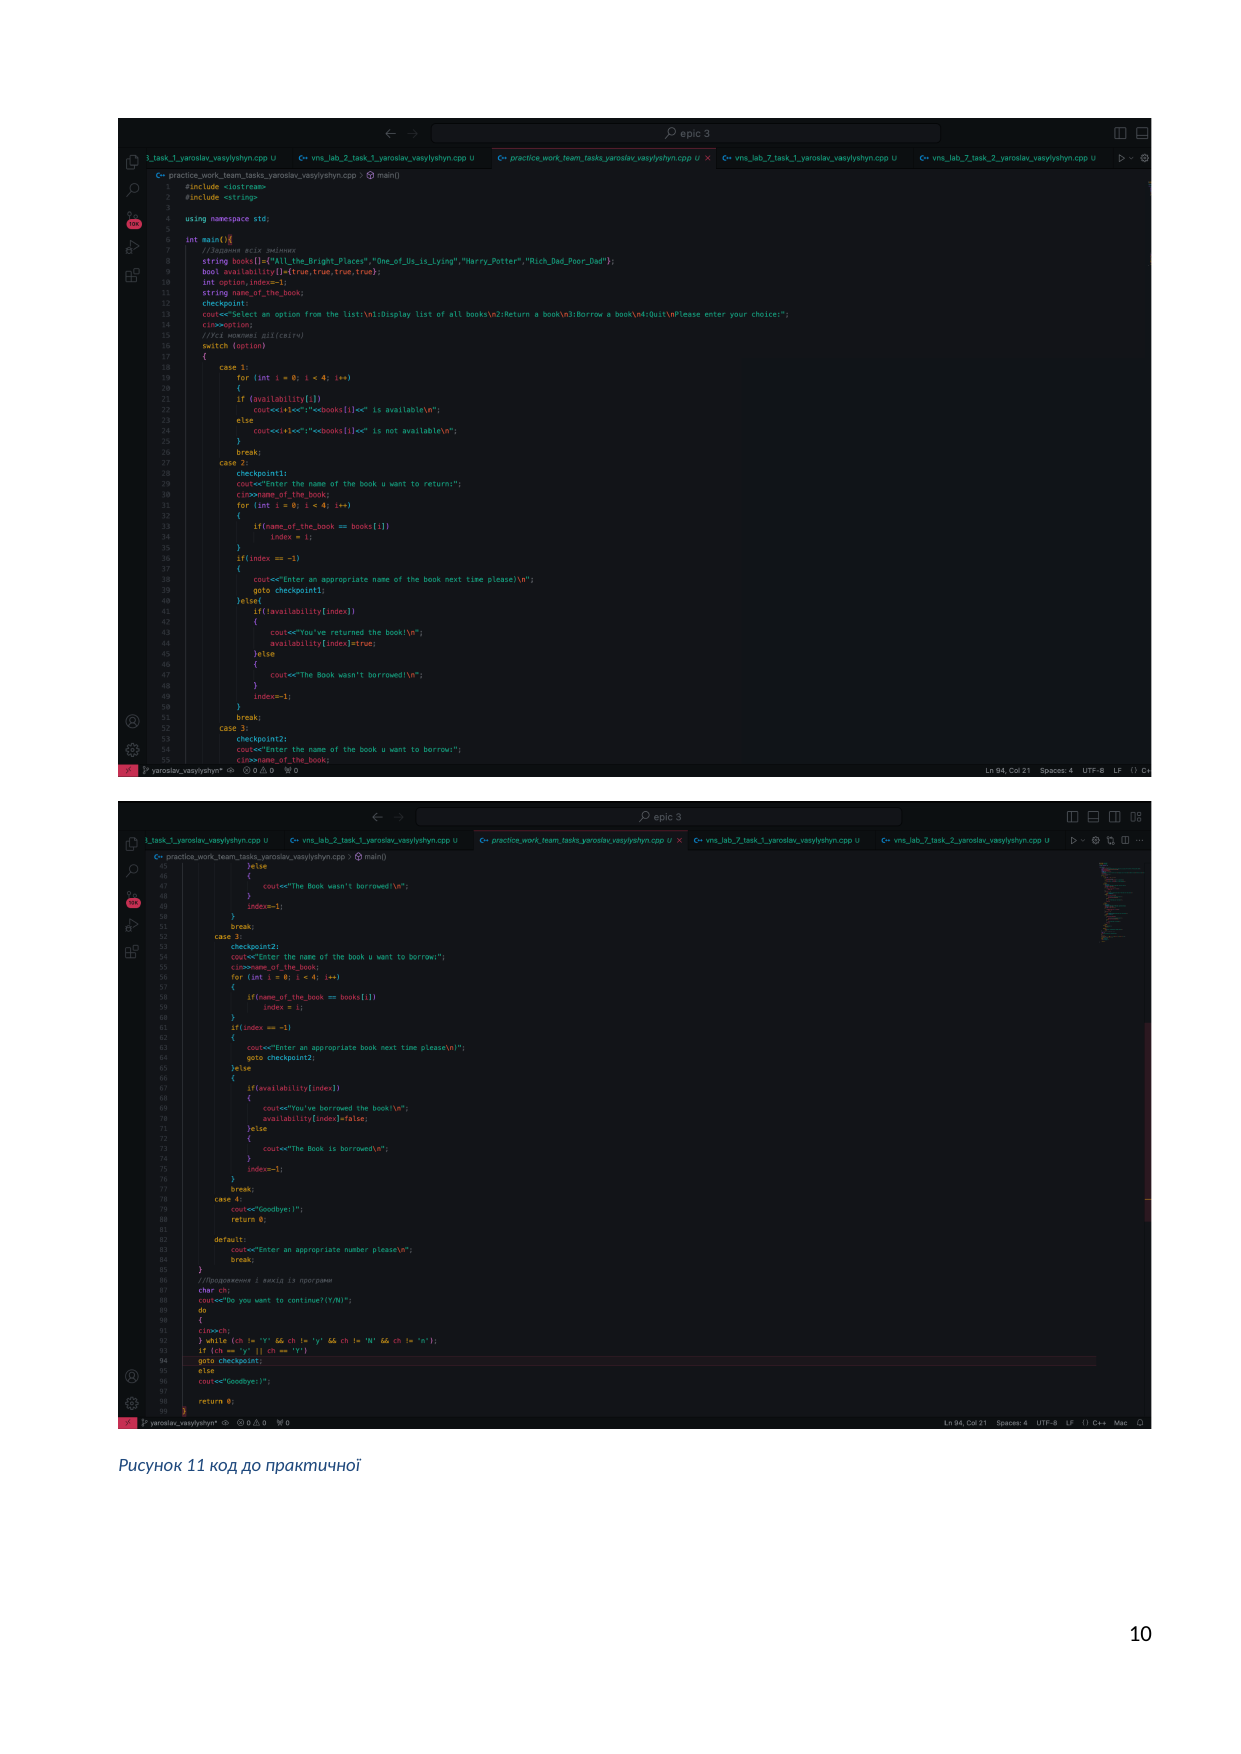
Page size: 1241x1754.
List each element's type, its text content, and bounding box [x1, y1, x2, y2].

picture [118, 118, 1152, 777]
text Рисунок 11 код до практичної [118, 1453, 1152, 1476]
picture [118, 801, 1152, 1429]
